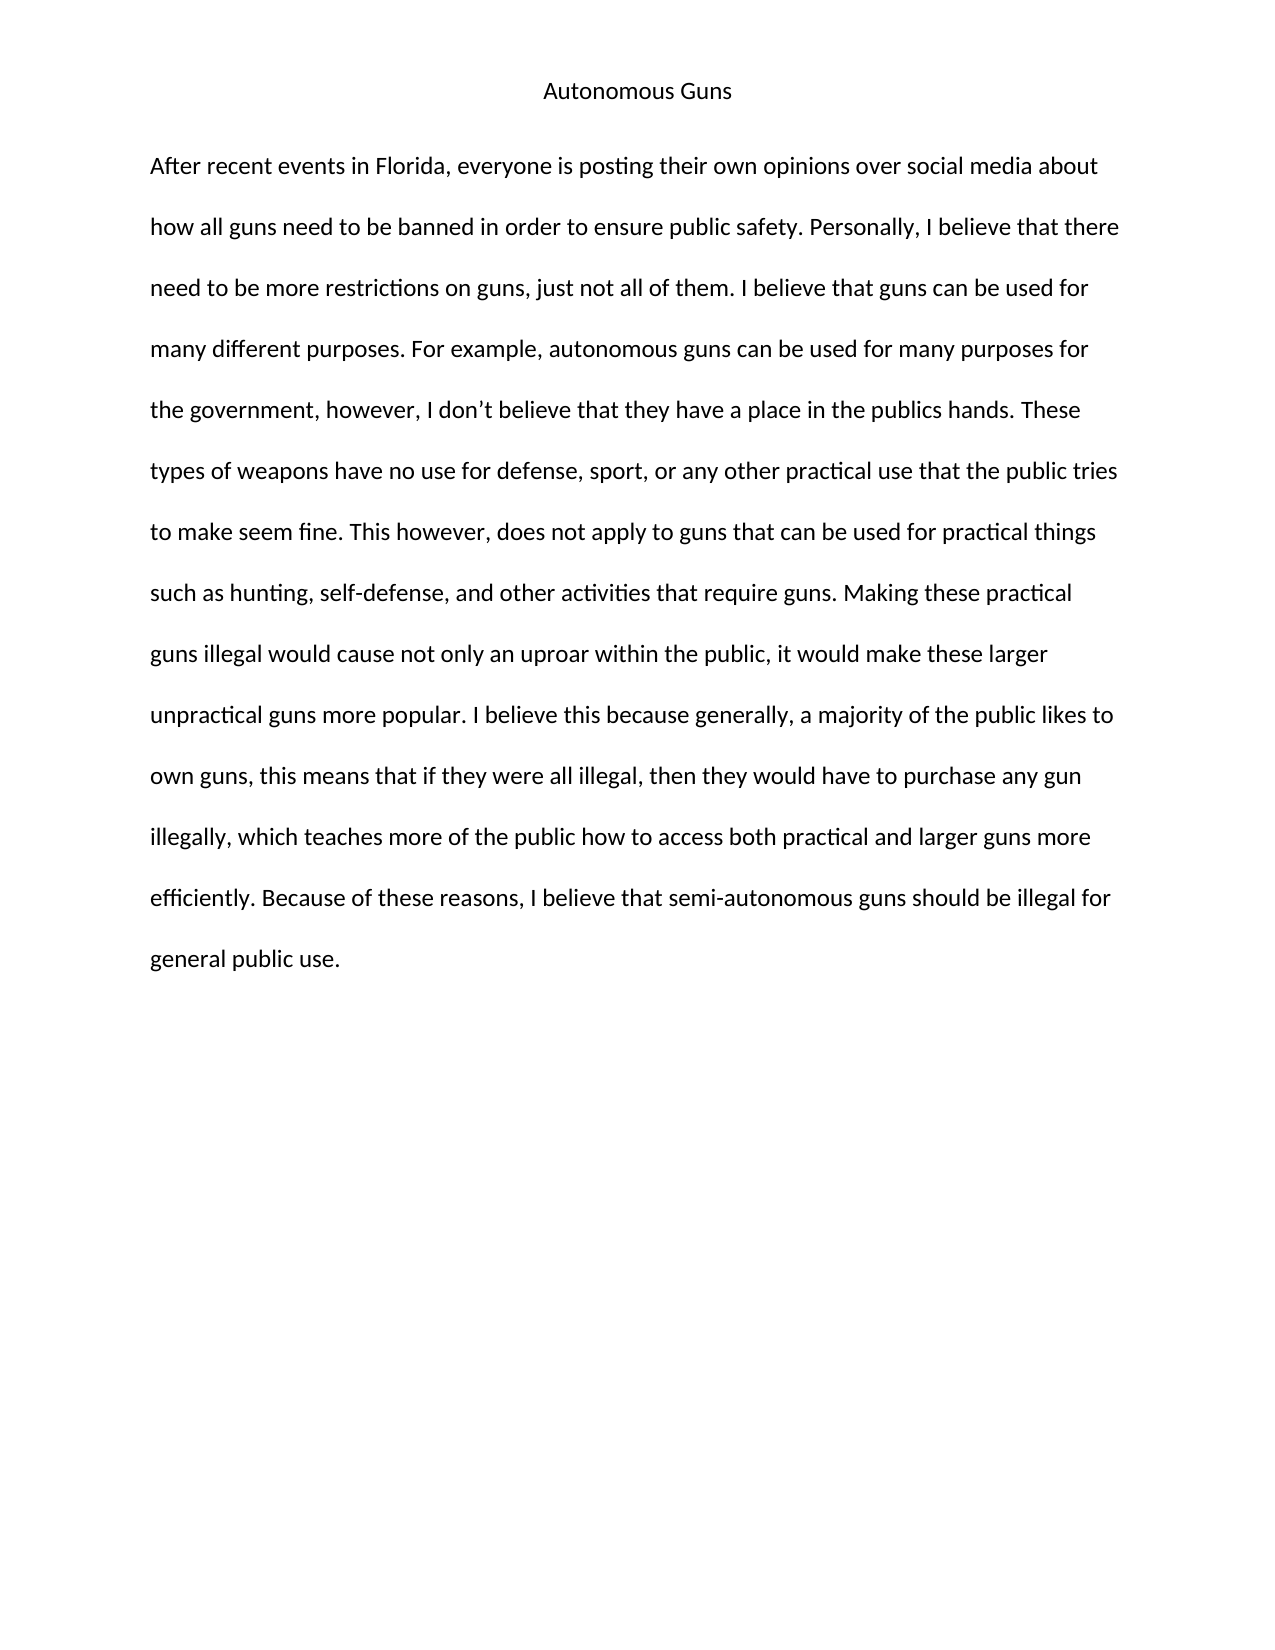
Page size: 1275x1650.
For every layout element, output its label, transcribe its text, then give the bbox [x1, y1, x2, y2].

text After recent events in Florida, everyone is posting their own opinions over social media about how all guns need to be banned in order to ensure public safety. Personally, I believe that there need to be more restrictions on guns, just not all of them. I believe that guns can be used for many different purposes. For example, autonomous guns can be used for many purposes for the government, however, I don’t believe that they have a place in the publics hands. These types of weapons have no use for defense, sport, or any other practical use that the public tries to make seem fine. This however, does not apply to guns that can be used for practical things such as hunting, self-defense, and other activities that require guns. Making these practical guns illegal would cause not only an uproar within the public, it would make these larger unpractical guns more popular. I believe this because generally, a majority of the public likes to own guns, this means that if they were all illegal, then they would have to purchase any gun illegally, which teaches more of the public how to access both practical and larger guns more efficiently. Because of these reasons, I believe that semi-autonomous guns should be illegal for general public use. [150, 150, 1125, 974]
